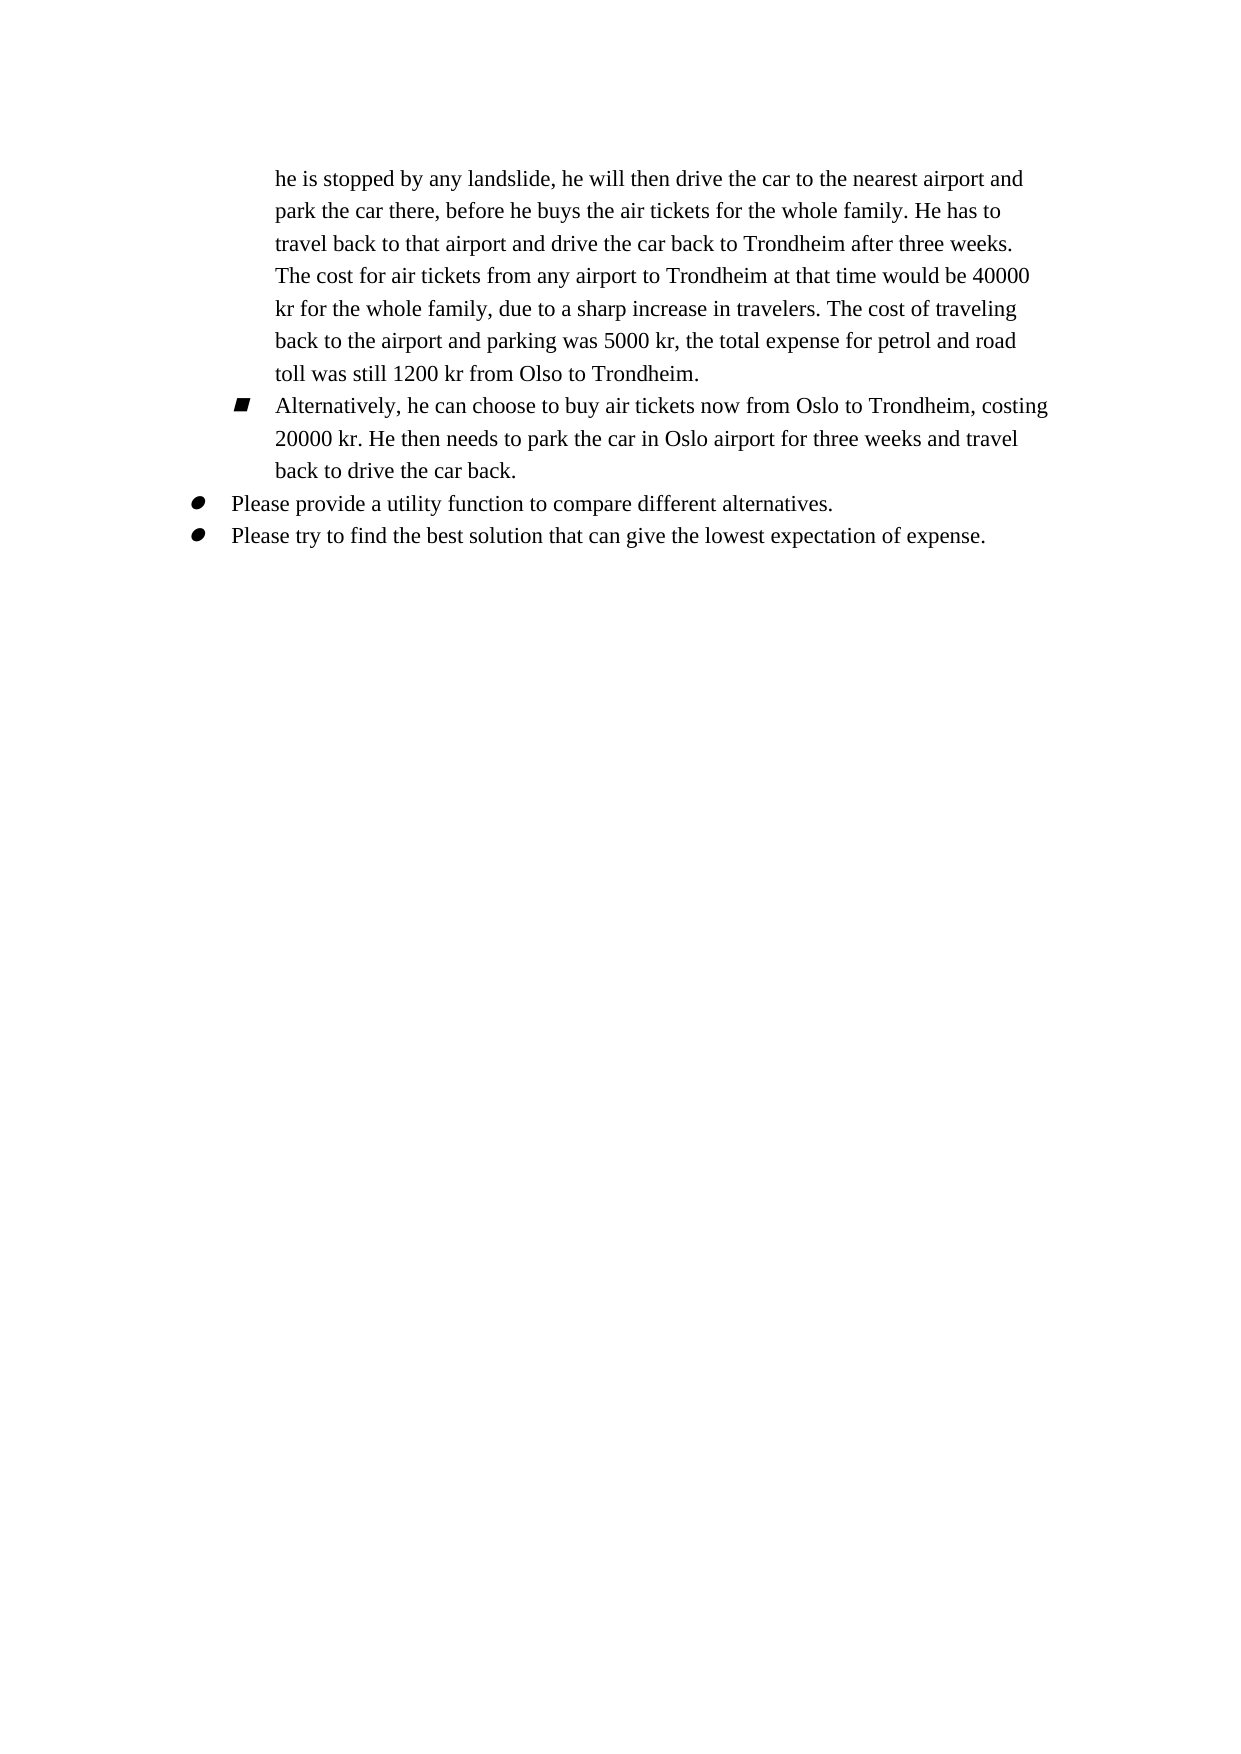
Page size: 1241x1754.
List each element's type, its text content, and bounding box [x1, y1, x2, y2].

list Please try to find the best solution that can give the lowest expectation of expense. [187, 519, 1053, 552]
list Alternatively, he can choose to buy air tickets now from Oslo to Trondheim, costing 20000 kr. He then needs to park the car in Oslo airport for three weeks and travel back to drive the car back. [231, 389, 1053, 487]
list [231, 162, 1053, 389]
list Please provide a utility function to compare different alternatives. [187, 487, 1053, 519]
